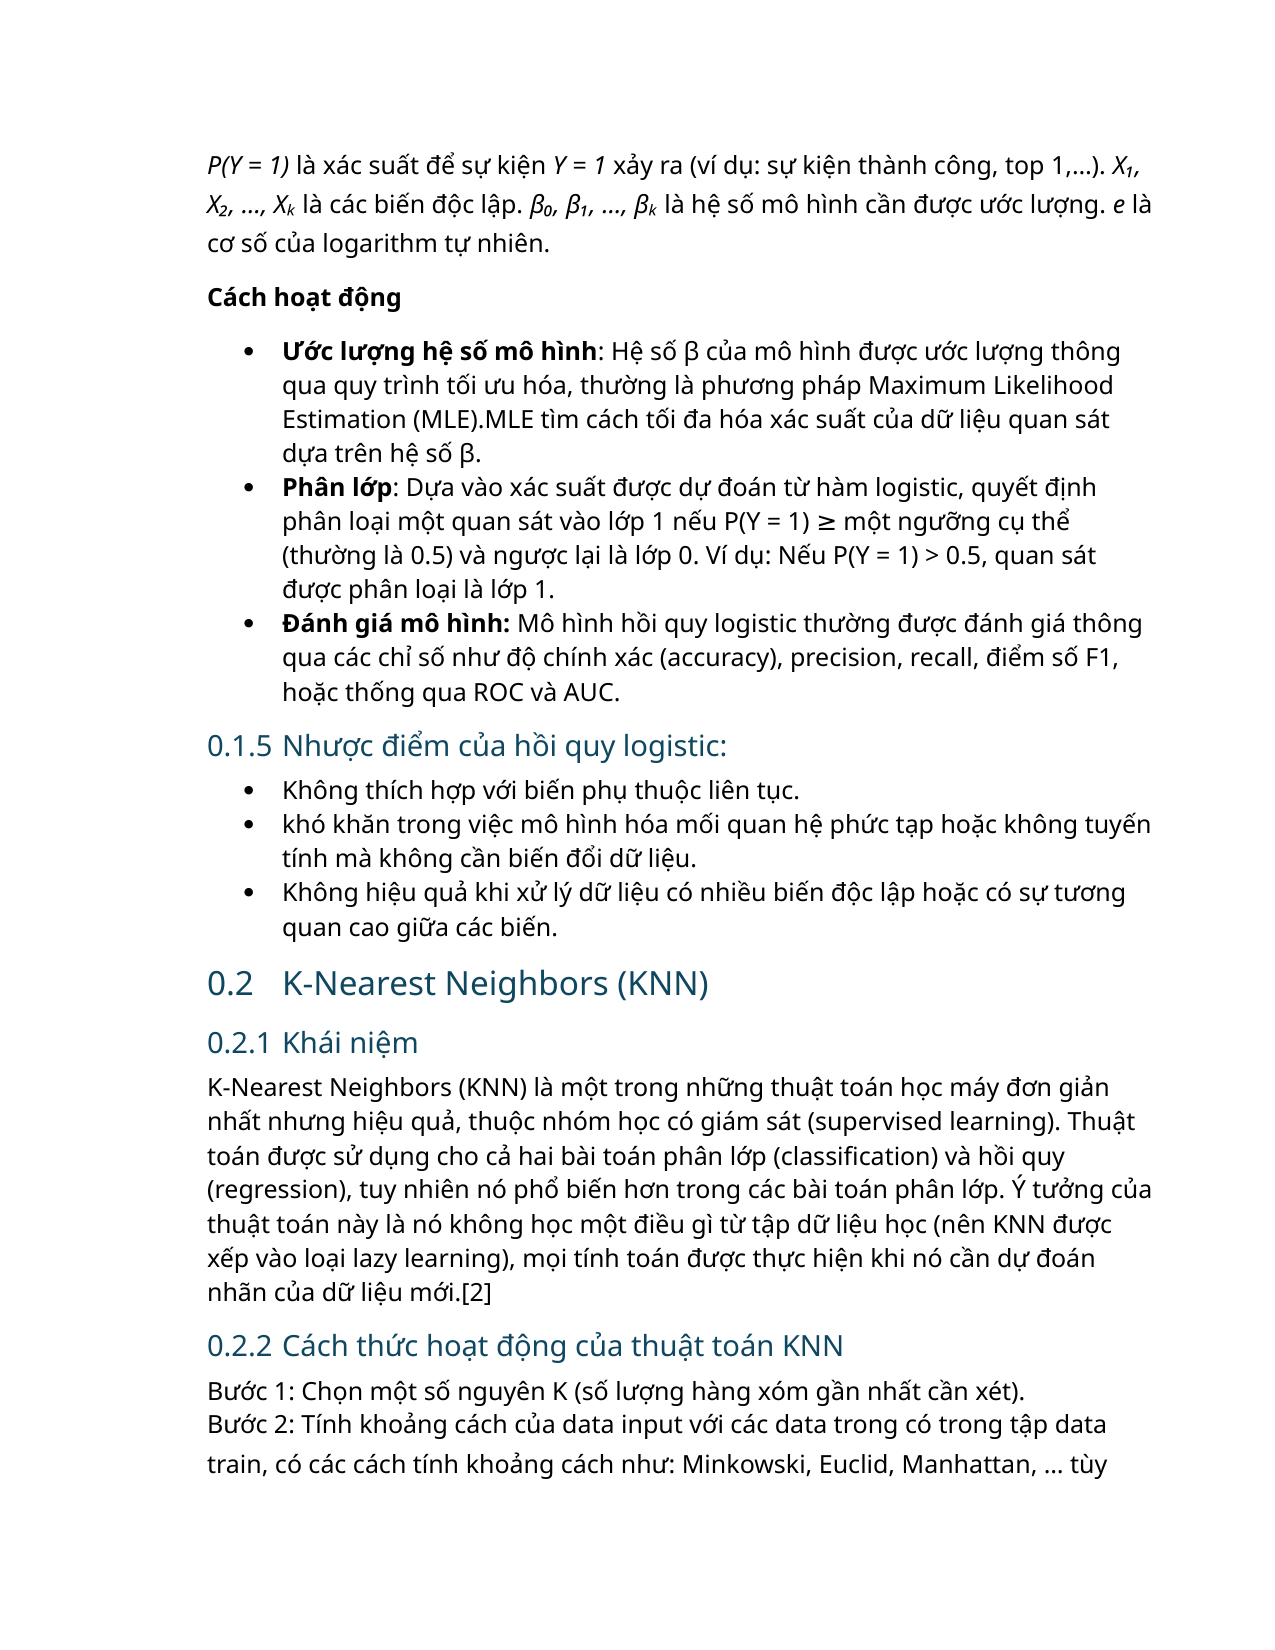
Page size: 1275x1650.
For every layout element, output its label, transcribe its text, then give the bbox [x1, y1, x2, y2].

list Không thích hợp với biến phụ thuộc liên tục. [244, 773, 1157, 807]
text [207, 1407, 1157, 1480]
subtitle 0.2.1 Khái niệm [207, 1022, 1157, 1062]
list khó khăn trong việc mô hình hóa mối quan hệ phức tạp hoặc không tuyến tính mà không cần biến đổi dữ liệu. [244, 807, 1157, 875]
list Ước lượng hệ số mô hình: Hệ số β của mô hình được ước lượng thông qua quy trình tối ưu hóa, thường là phương pháp Maximum Likelihood Estimation (MLE).MLE tìm cách tối đa hóa xác suất của dữ liệu quan sát dựa trên hệ số β. [244, 333, 1157, 470]
subtitle 0.2.2 Cách thức hoạt động của thuật toán KNN [207, 1325, 1157, 1365]
list Đánh giá mô hình: Mô hình hồi quy logistic thường được đánh giá thông qua các chỉ số như độ chính xác (accuracy), precision, recall, điểm số F1, hoặc thống qua ROC và AUC. [244, 606, 1157, 708]
text Cách hoạt động [207, 280, 1157, 314]
list Phân lớp: Dựa vào xác suất được dự đoán từ hàm logistic, quyết định phân loại một quan sát vào lớp 1 nếu P(Y = 1) ≥ một ngưỡng cụ thể (thường là 0.5) và ngược lại là lớp 0. Ví dụ: Nếu P(Y = 1) > 0.5, quan sát được phân loại là lớp 1. [244, 470, 1157, 606]
list Không hiệu quả khi xử lý dữ liệu có nhiều biến độc lập hoặc có sự tương quan cao giữa các biến. [244, 875, 1157, 943]
subtitle 0.1.5 Nhược điểm của hồi quy logistic: [207, 725, 1157, 764]
subtitle 0.2 K-Nearest Neighbors (KNN) [207, 960, 1157, 1005]
text P(Y = 1) là xác suất để sự kiện Y = 1 xảy ra (ví dụ: sự kiện thành công, top 1,…). X₁, X₂, …, Xₖ là các biến độc lập. β₀, β₁, …, βₖ là hệ số mô hình cần được ước lượng. e là cơ số của logarithm tự nhiên. [207, 148, 1157, 260]
